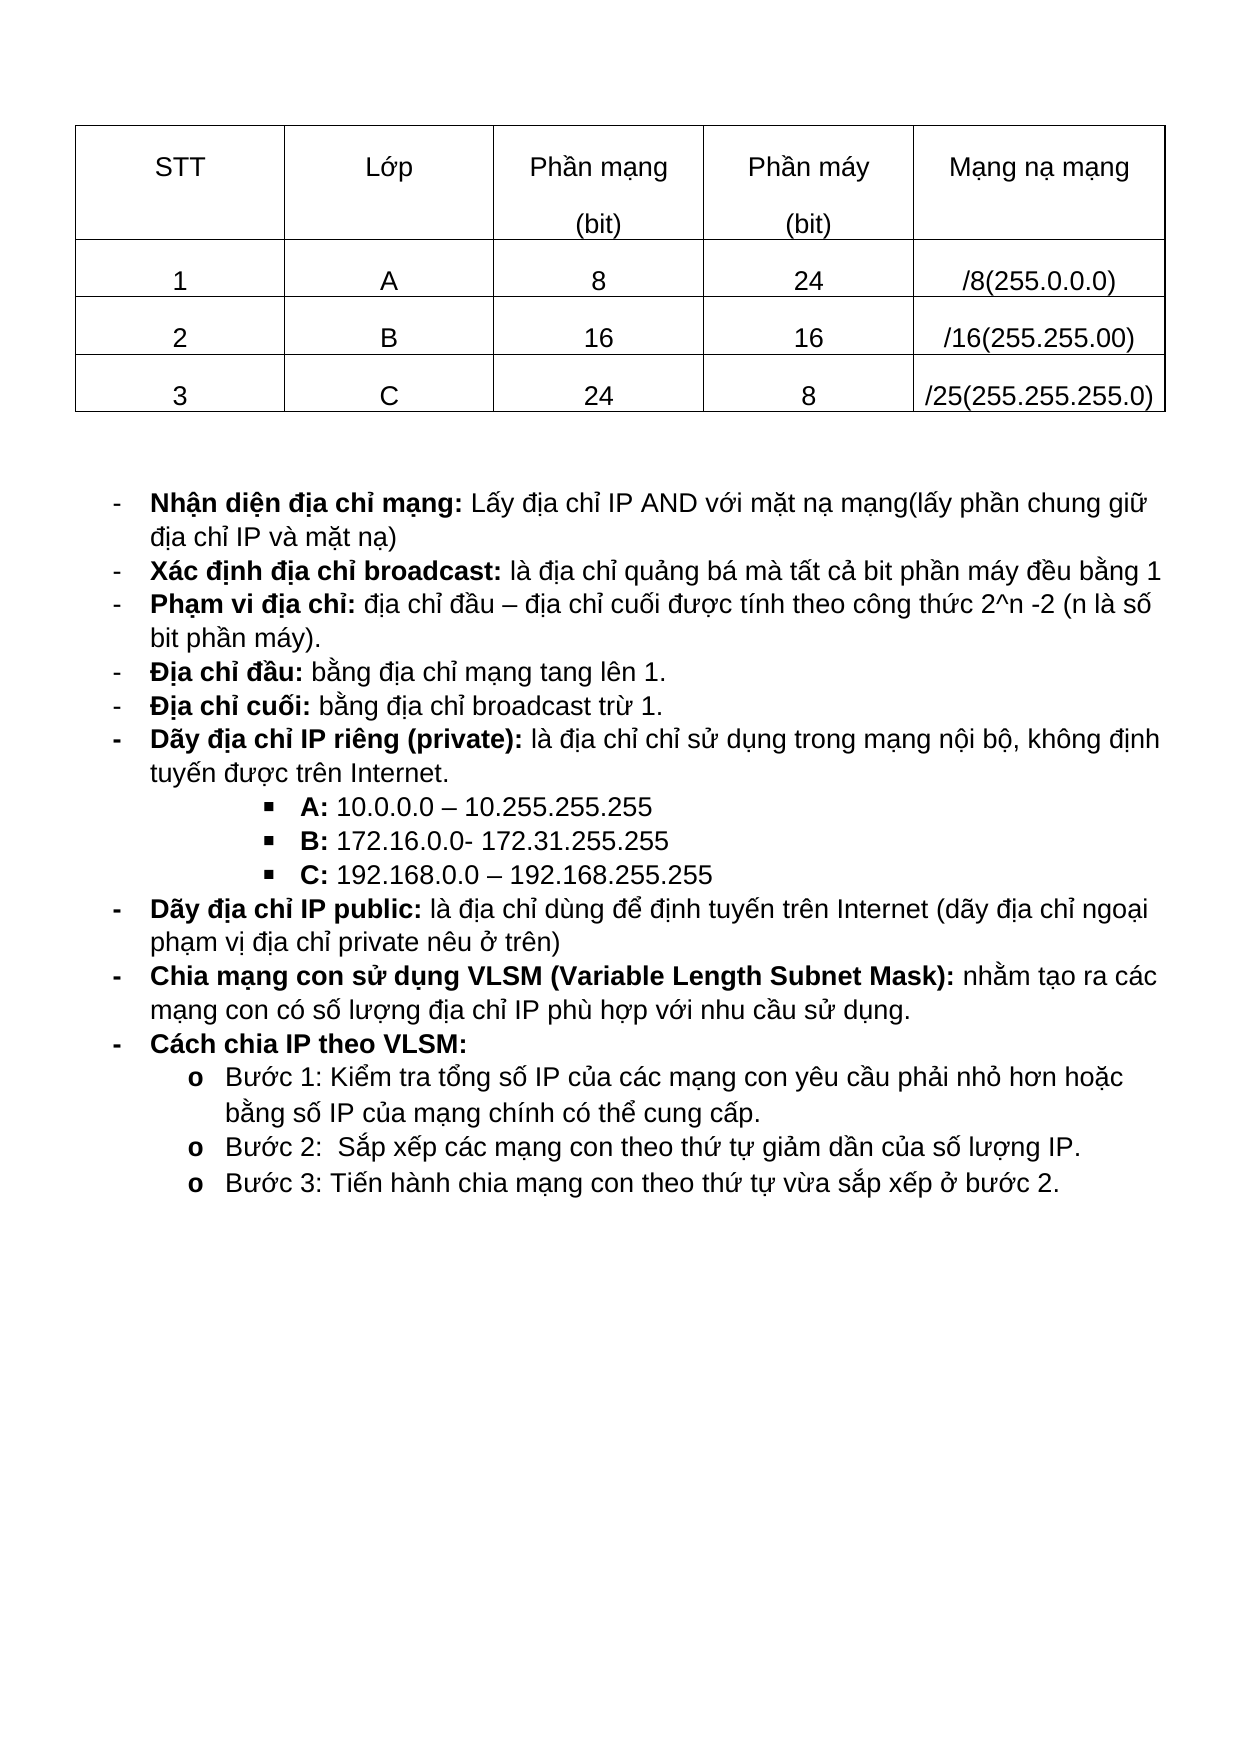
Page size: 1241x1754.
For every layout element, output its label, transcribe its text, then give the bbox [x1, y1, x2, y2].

table_cell 3 [76, 355, 284, 411]
list C: 192.168.0.0 – 192.168.255.255 [262, 859, 1165, 890]
table_cell C [285, 355, 493, 411]
table_cell 24 [704, 240, 913, 296]
table_cell 8 [494, 240, 703, 296]
list Dãy địa chỉ IP public: là địa chỉ dùng để định tuyến trên Internet (dãy địa chỉ ngoại phạm vị địa chỉ private nêu ở trên) [112, 893, 1165, 958]
table_cell /8(255.0.0.0) [914, 240, 1164, 296]
table_header Mạng nạ mạng [914, 126, 1164, 239]
list Nhận diện địa chỉ mạng: Lấy địa chỉ IP AND với mặt nạ mạng(lấy phần chung giữ địa chỉ IP và mặt nạ) [112, 487, 1165, 552]
table_header STT [76, 126, 284, 239]
list Địa chỉ cuối: bằng địa chỉ broadcast trừ 1. [112, 690, 1165, 721]
table_cell /25(255.255.255.0) [914, 355, 1164, 411]
list Dãy địa chỉ IP riêng (private): là địa chỉ chỉ sử dụng trong mạng nội bộ, không định tuyến được trên Internet. [112, 723, 1165, 788]
table_cell 1 [76, 240, 284, 296]
list Địa chỉ đầu: bằng địa chỉ mạng tang lên 1. [112, 656, 1165, 687]
list Bước 3: Tiến hành chia mạng con theo thứ tự vừa sắp xếp ở bước 2. [187, 1167, 1165, 1201]
list Cách chia IP theo VLSM: [112, 1028, 1165, 1059]
table_cell 2 [76, 297, 284, 353]
list Xác định địa chỉ broadcast: là địa chỉ quảng bá mà tất cả bit phần máy đều bằng 1 [112, 555, 1165, 586]
table_cell 16 [704, 297, 913, 353]
list Bước 1: Kiểm tra tổng số IP của các mạng con yêu cầu phải nhỏ hơn hoặc bằng số IP của mạng chính có thể cung cấp. [187, 1061, 1165, 1129]
table_cell B [285, 297, 493, 353]
list B: 172.16.0.0- 172.31.255.255 [262, 825, 1165, 856]
table_cell 8 [704, 355, 913, 411]
list Chia mạng con sử dụng VLSM (Variable Length Subnet Mask): nhằm tạo ra các mạng con có số lượng địa chỉ IP phù hợp với nhu cầu sử dụng. [112, 960, 1165, 1025]
table_cell 24 [494, 355, 703, 411]
list A: 10.0.0.0 – 10.255.255.255 [262, 791, 1165, 822]
list Phạm vi địa chỉ: địa chỉ đầu – địa chỉ cuối được tính theo công thức 2^n -2 (n là số bit phần máy). [112, 588, 1165, 653]
list Bước 2: Sắp xếp các mạng con theo thứ tự giảm dần của số lượng IP. [187, 1131, 1165, 1165]
table_header Lớp [285, 126, 493, 239]
table_header Phần mạng (bit) [494, 126, 703, 239]
table_cell A [285, 240, 493, 296]
table_cell /16(255.255.00) [914, 297, 1164, 353]
table_cell 16 [494, 297, 703, 353]
table_header Phần máy (bit) [704, 126, 913, 239]
